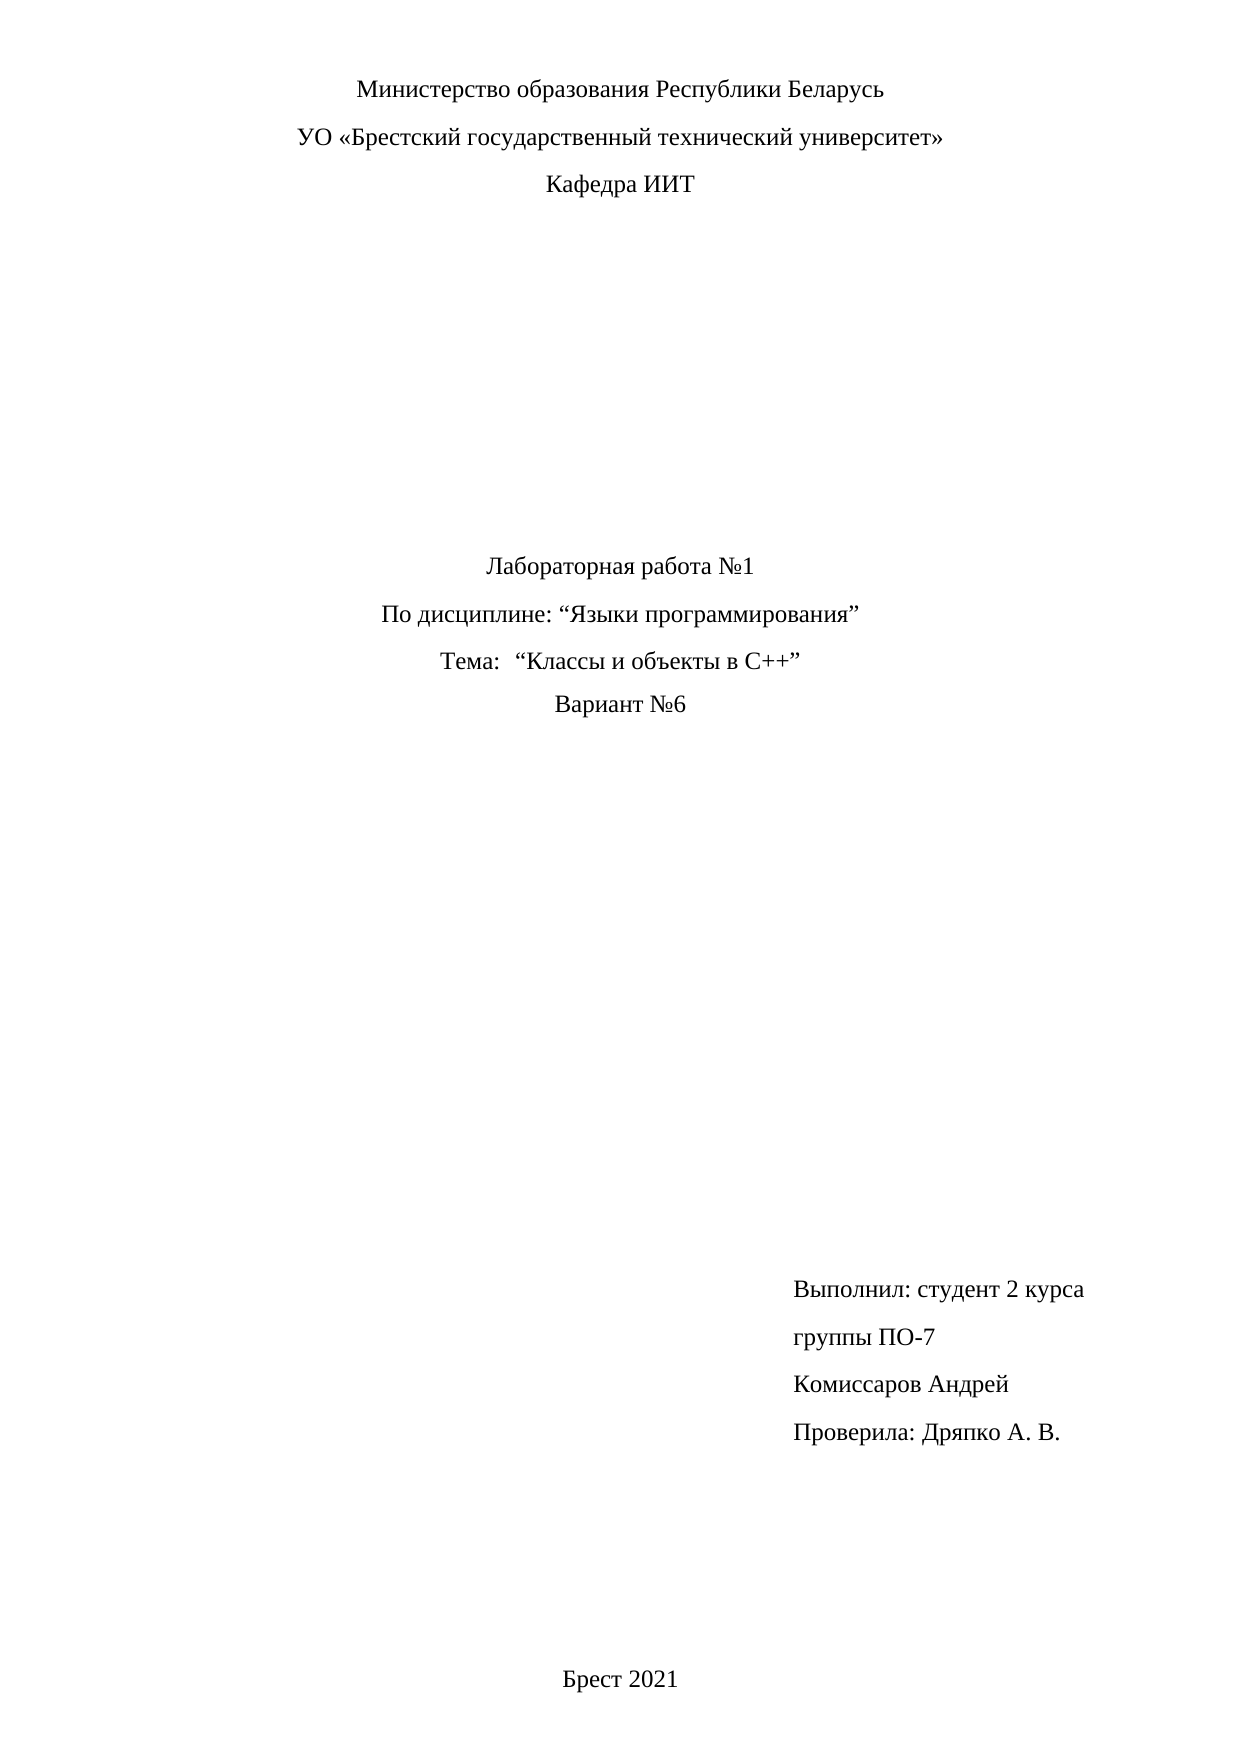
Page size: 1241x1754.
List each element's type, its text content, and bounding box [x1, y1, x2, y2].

text Министерство образования Республики Беларусь [118, 74, 1122, 103]
text Тема: “Классы и объекты в С++” Вариант №6 [118, 646, 1122, 718]
text Кафедра ИИТ [118, 169, 1122, 198]
text Проверила: Дряпко А. В. [793, 1417, 1122, 1446]
text Лабораторная работа №1 [118, 551, 1122, 580]
text Брест 2021 [118, 1664, 1122, 1693]
text Комиссаров Андрей [793, 1369, 1122, 1398]
text По дисциплине: “Языки программирования” [118, 599, 1122, 627]
text группы ПО-7 [793, 1322, 1122, 1351]
text УО «Брестский государственный технический университет» [118, 122, 1122, 150]
text Выполнил: студент 2 курса [793, 1274, 1122, 1303]
